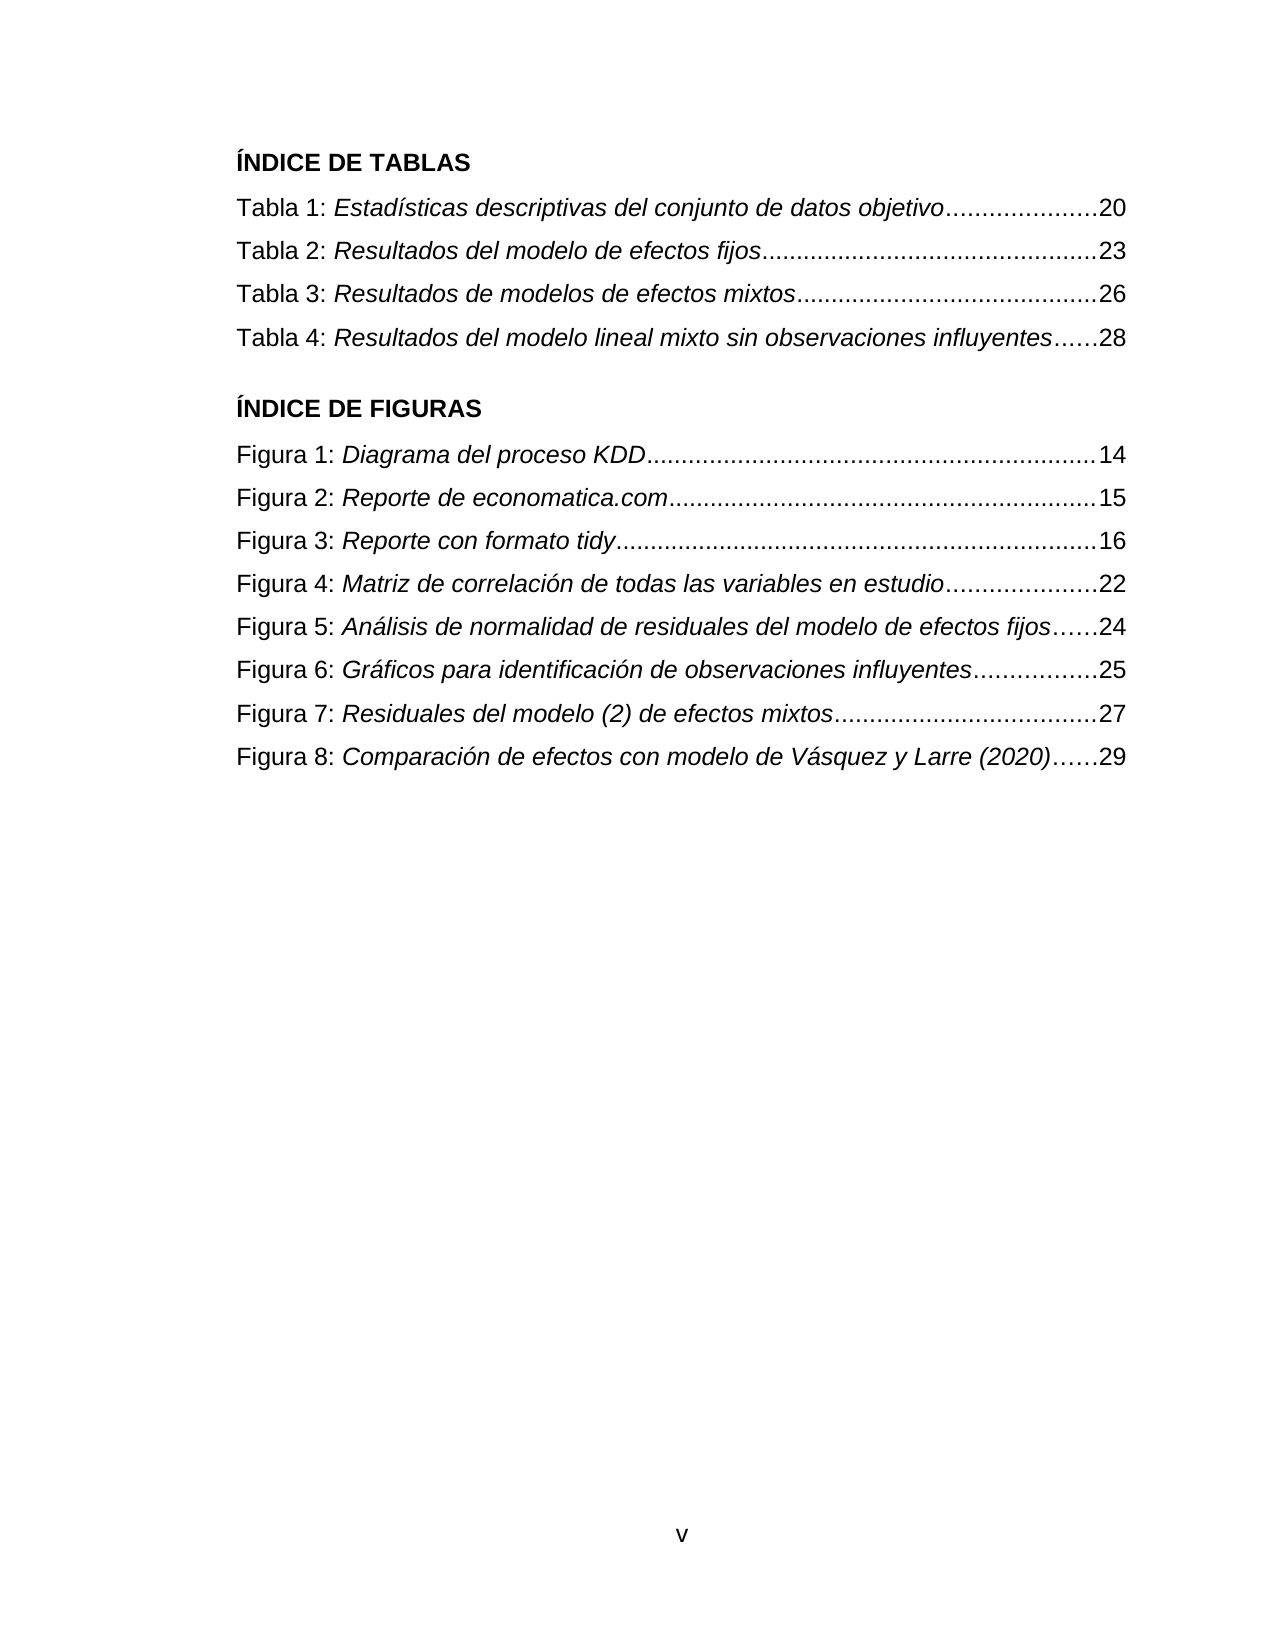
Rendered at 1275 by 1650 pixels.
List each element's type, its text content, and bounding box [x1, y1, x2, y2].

text Figura 6: Gráficos para identificación de observaciones influyentes 25 [236, 655, 1127, 684]
text Tabla 1: Estadísticas descriptivas del conjunto de datos objetivo 20 [236, 193, 1127, 222]
text ÍNDICE DE FIGURAS [236, 394, 1127, 423]
text Figura 4: Matriz de correlación de todas las variables en estudio 22 [236, 569, 1127, 598]
text Figura 2: Reporte de economatica.com 15 [236, 483, 1127, 512]
text Figura 3: Reporte con formato tidy 16 [236, 526, 1127, 555]
text Figura 1: Diagrama del proceso KDD 14 [236, 440, 1127, 468]
text Tabla 2: Resultados del modelo de efectos fijos 23 [236, 236, 1127, 265]
text Figura 5: Análisis de normalidad de residuales del modelo de efectos fijos 24 [236, 612, 1127, 641]
text Tabla 4: Resultados del modelo lineal mixto sin observaciones influyentes 28 [236, 322, 1127, 351]
text Figura 7: Residuales del modelo (2) de efectos mixtos 27 [236, 698, 1127, 727]
text Tabla 3: Resultados de modelos de efectos mixtos 26 [236, 279, 1127, 308]
text ÍNDICE DE TABLAS [236, 148, 1127, 176]
text Figura 8: Comparación de efectos con modelo de Vásquez y Larre (2020) 29 [236, 742, 1127, 770]
